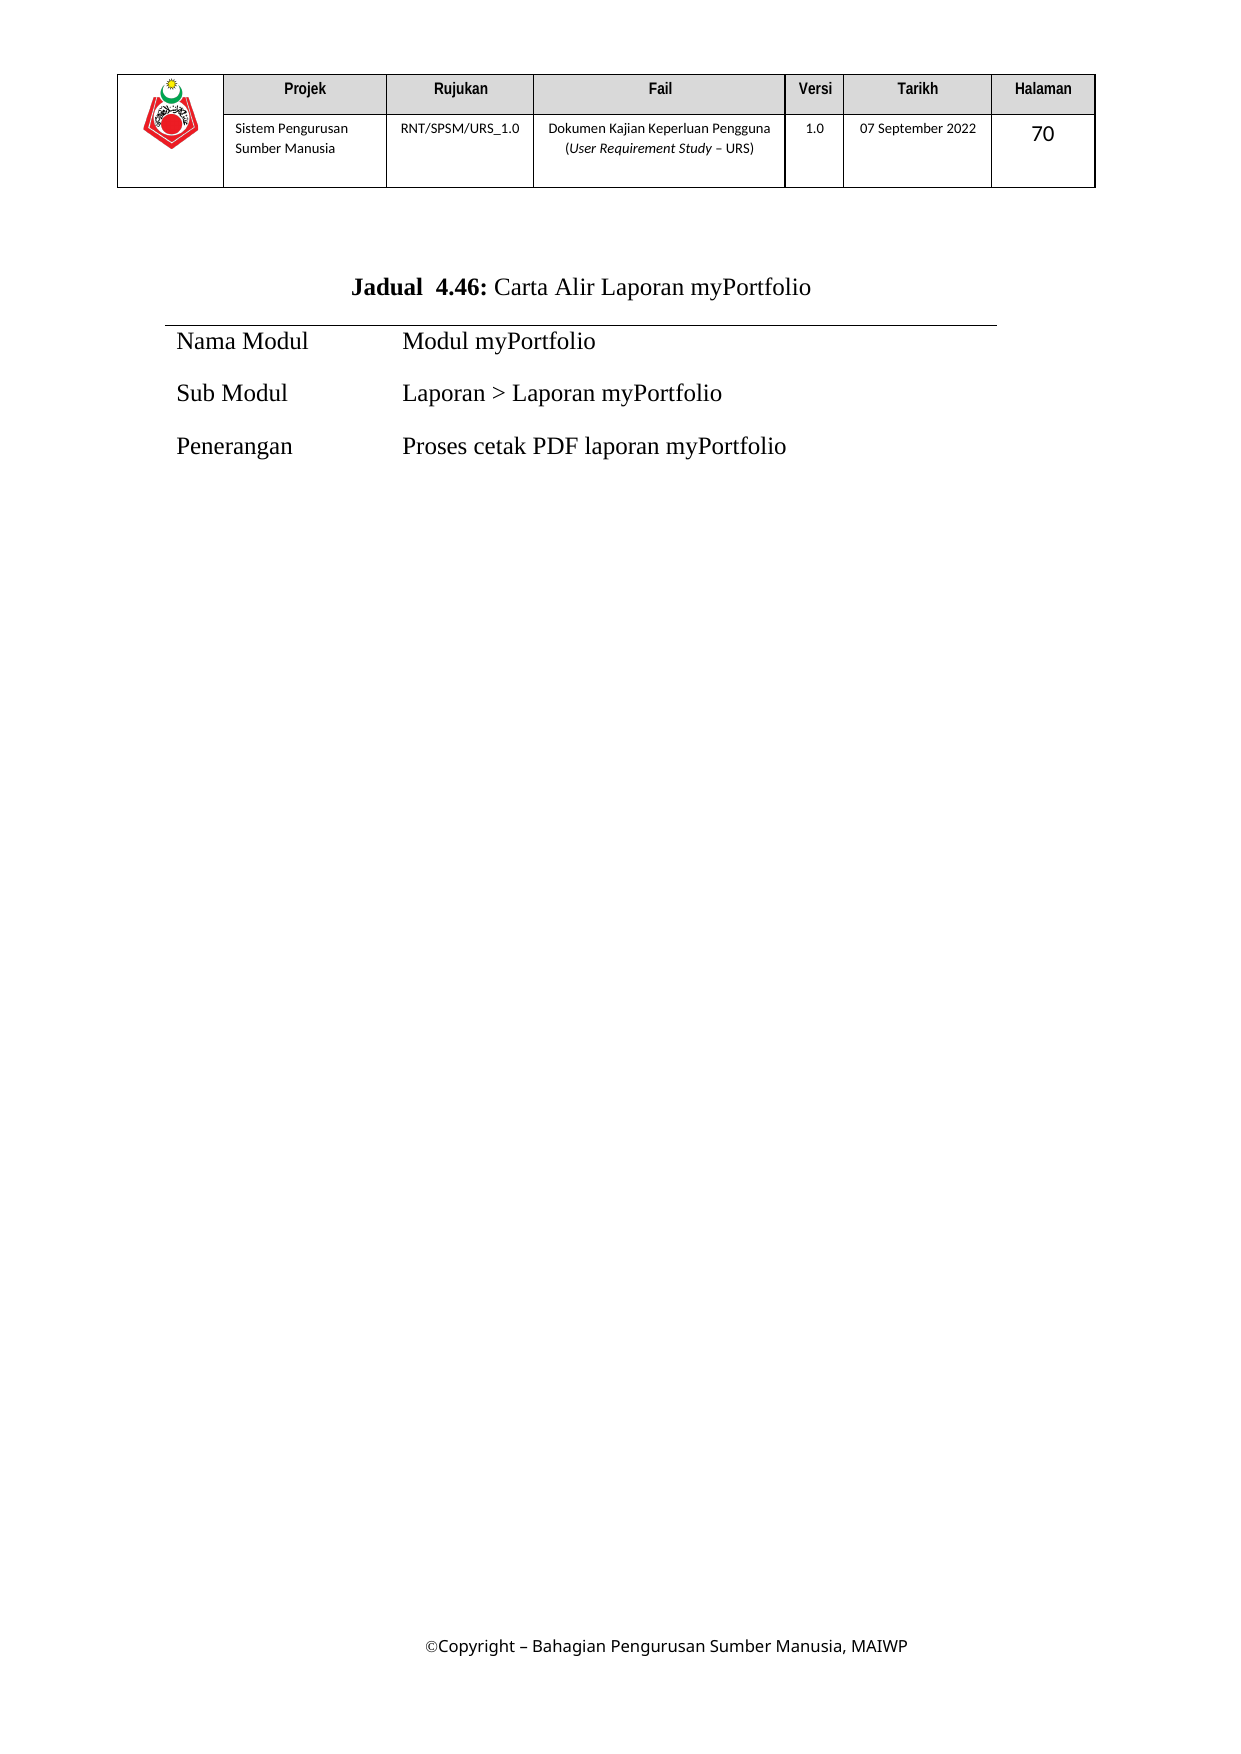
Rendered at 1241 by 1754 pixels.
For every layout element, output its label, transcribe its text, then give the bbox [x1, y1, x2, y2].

table_cell Modul myPortfolio [391, 326, 997, 378]
table_header Jadual 4.46: Carta Alir Laporan myPortfolio [165, 272, 997, 325]
table_cell Nama Modul [165, 326, 391, 378]
table_cell Penerangan [165, 431, 391, 484]
table_cell Laporan > Laporan myPortfolio [391, 379, 997, 431]
picture [143, 78, 199, 149]
table_cell Sub Modul [165, 379, 391, 431]
table_cell Proses cetak PDF laporan myPortfolio [391, 431, 997, 484]
